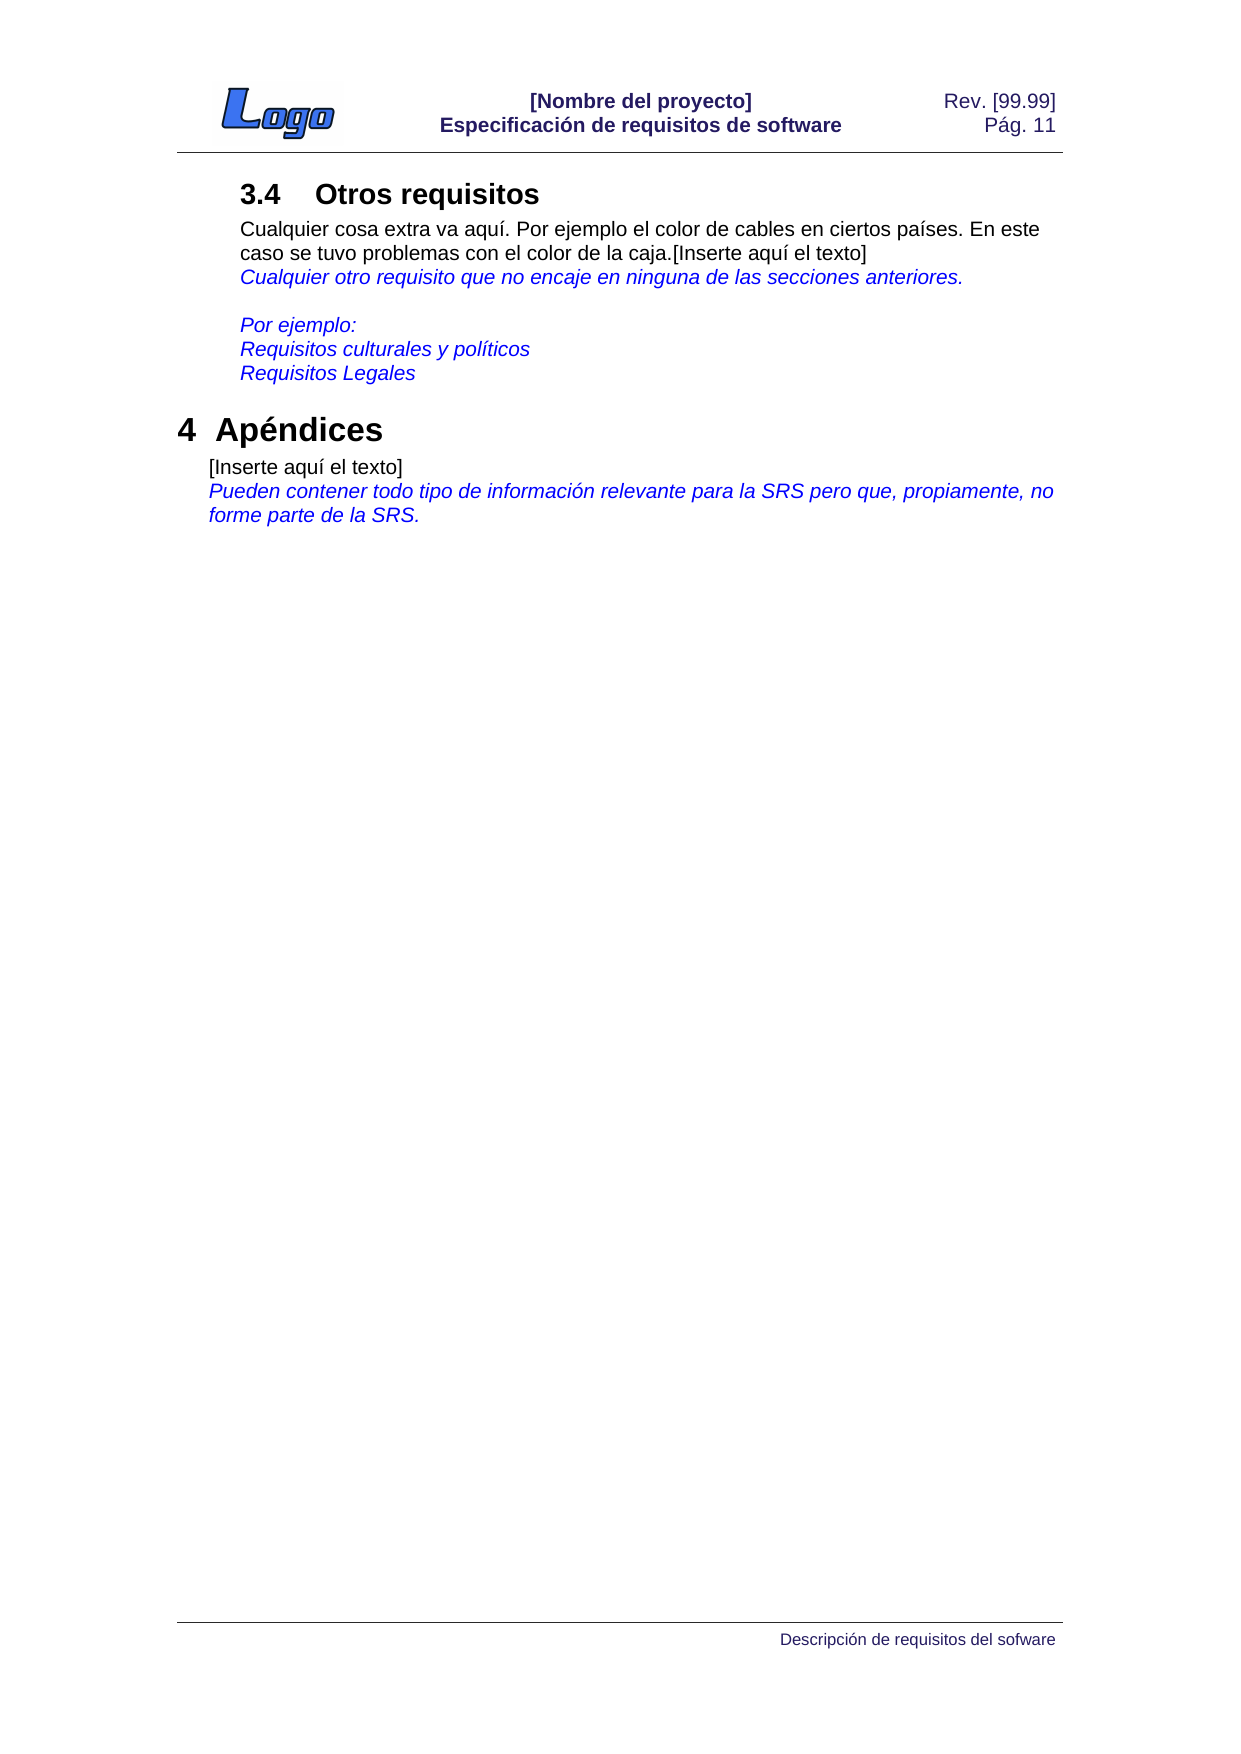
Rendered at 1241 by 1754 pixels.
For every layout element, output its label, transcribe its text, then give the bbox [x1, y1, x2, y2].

text Requisitos culturales y políticos [240, 337, 1063, 361]
subtitle Apéndices [177, 410, 1063, 448]
text Requisitos Legales [240, 361, 1063, 385]
text Cualquier cosa extra va aquí. Por ejemplo el color de cables en ciertos países. En este caso se tuvo problemas con el color de la caja. [240, 217, 1063, 265]
text Cualquier otro requisito que no encaje en ninguna de las secciones anteriores. [240, 265, 1063, 289]
text Por ejemplo: [240, 313, 1063, 337]
subtitle Otros requisitos [240, 177, 1063, 211]
text Pueden contener todo tipo de información relevante para la SRS pero que, propiamente, no forme parte de la SRS. [208, 478, 1063, 526]
